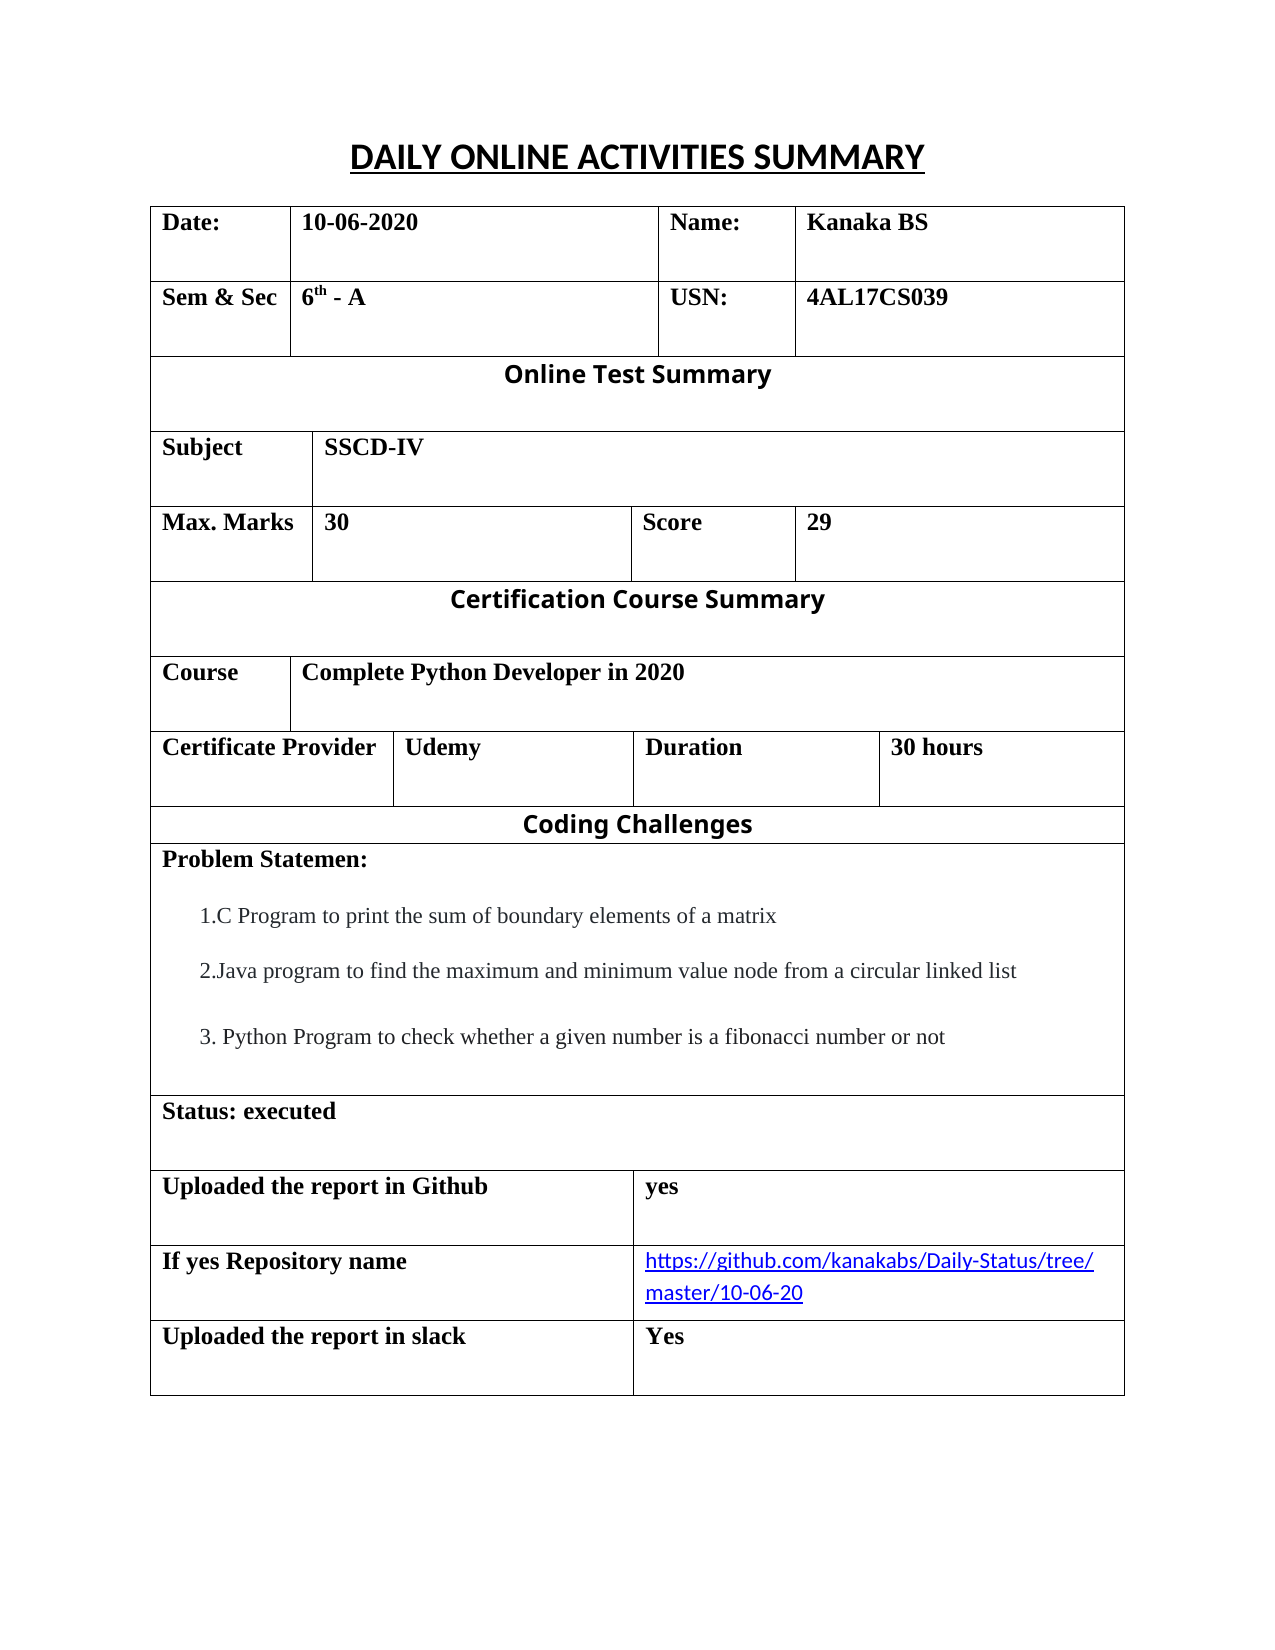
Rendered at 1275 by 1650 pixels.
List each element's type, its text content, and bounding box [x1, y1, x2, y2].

table_cell 29 [796, 507, 1124, 581]
table_header 10-06-2020 [291, 207, 658, 281]
table_header Kanaka BS [796, 207, 1124, 281]
table_cell yes [634, 1171, 1124, 1245]
table_cell Certificate Provider [151, 732, 393, 806]
table_cell SSCD-IV [313, 432, 1124, 506]
table_cell Score [632, 507, 795, 581]
table_cell 6th - A [291, 282, 658, 356]
table_cell Subject [151, 432, 312, 506]
text DAILY ONLINE ACTIVITIES SUMMARY [150, 133, 1125, 178]
table_cell 30 hours [880, 732, 1124, 806]
table_cell 30 [313, 507, 631, 581]
table_cell Duration [634, 732, 879, 806]
table_cell Sem & Sec [151, 282, 290, 356]
table_cell Uploaded the report in slack [151, 1321, 633, 1395]
table_header Date: [151, 207, 290, 281]
table_header Name: [659, 207, 795, 281]
table_cell If yes Repository name [151, 1246, 633, 1320]
table_cell Yes [634, 1321, 1124, 1395]
table_cell Online Test Summary [151, 357, 1124, 431]
table_cell USN: [659, 282, 795, 356]
table_cell Udemy [394, 732, 633, 806]
table_cell Problem Statemen: 1.C Program to print the sum of boundary elements of a matrix 2.Java program to find the maximum and minimum value node from a circular linked list 3. Python Program to check whether a given number is a fibonacci number or not [151, 844, 1124, 1095]
table_cell 4AL17CS039 [796, 282, 1124, 356]
table_cell Max. Marks [151, 507, 312, 581]
table_cell Course [151, 657, 290, 731]
table_cell Certification Course Summary [151, 582, 1124, 656]
table_cell Status: executed [151, 1096, 1124, 1170]
table_cell Complete Python Developer in 2020 [291, 657, 1124, 731]
table_cell https://github.com/kanakabs/Daily-Status/tree/master/10-06-20 [634, 1246, 1124, 1320]
table_cell Uploaded the report in Github [151, 1171, 633, 1245]
table_cell Coding Challenges [151, 807, 1124, 843]
